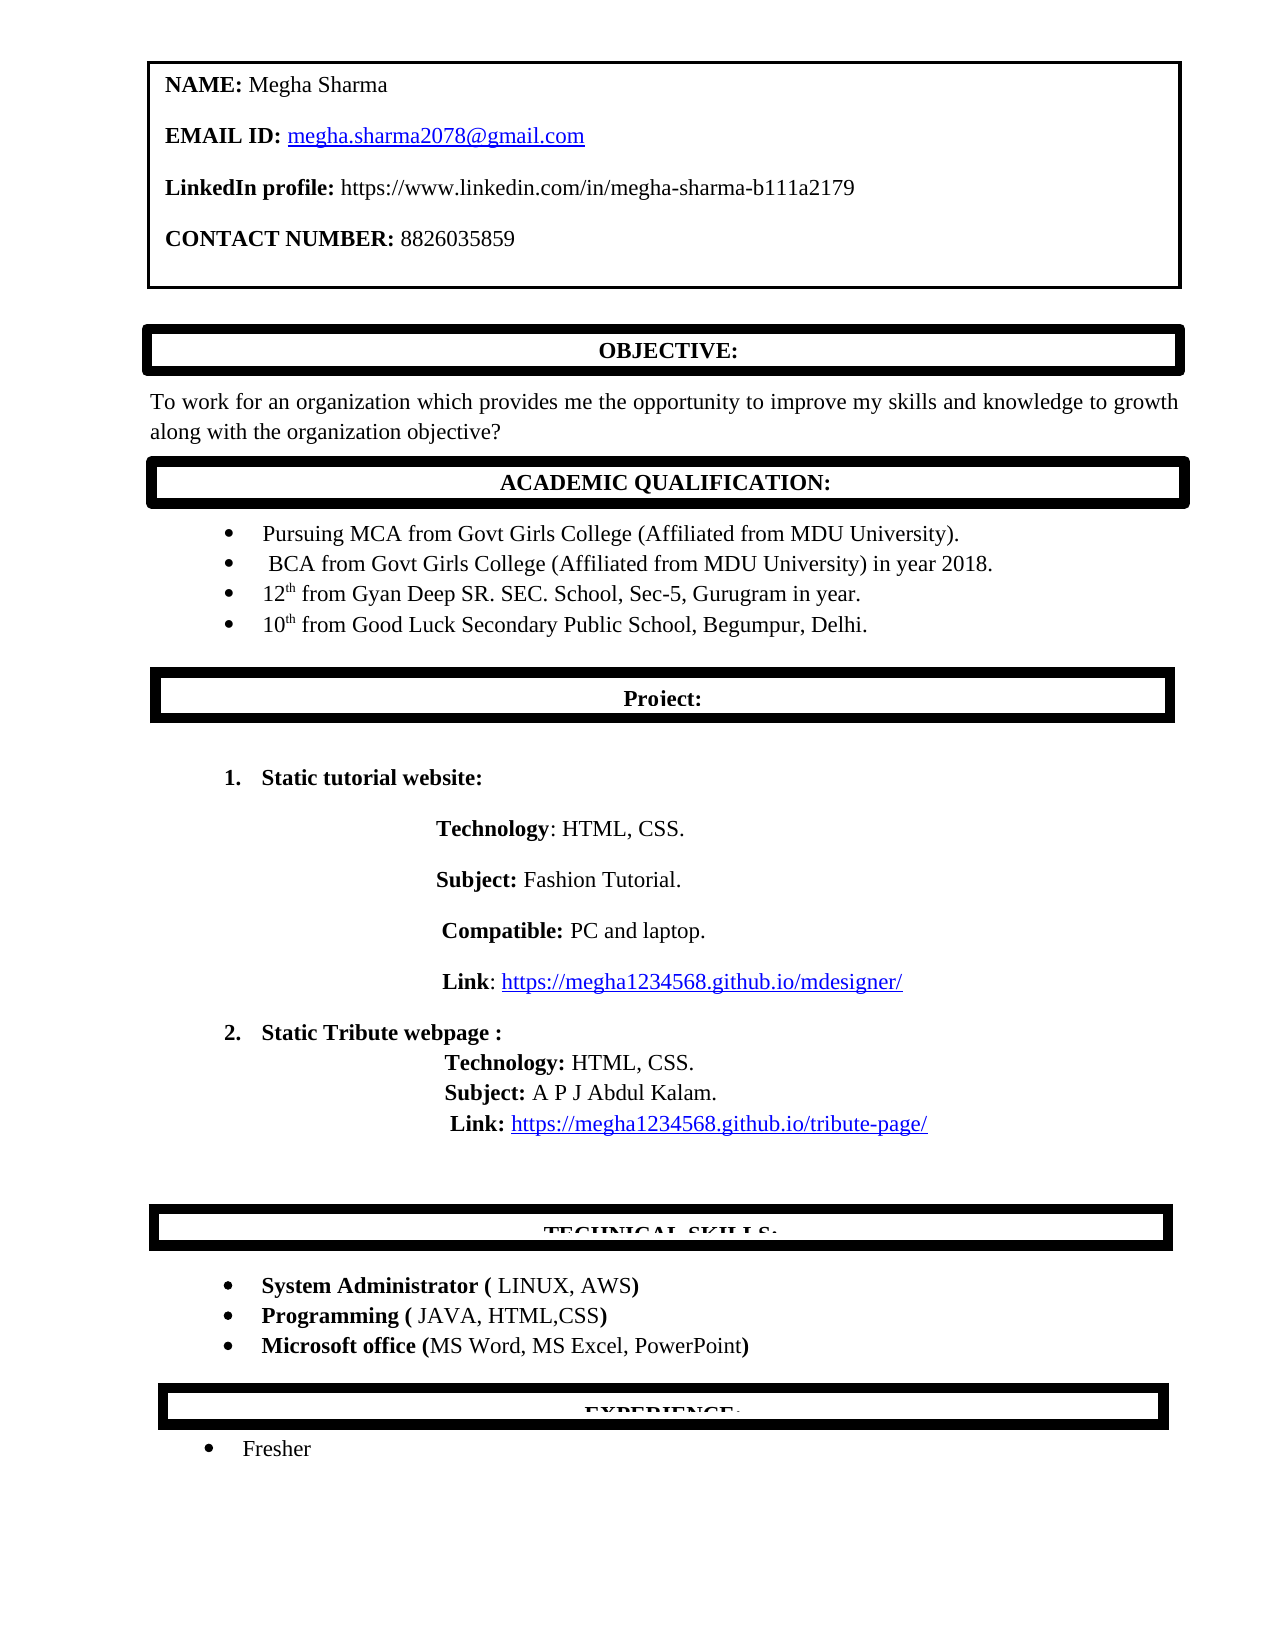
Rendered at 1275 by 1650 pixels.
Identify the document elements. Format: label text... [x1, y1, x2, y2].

list Static Tribute webpage : [224, 1019, 1181, 1045]
text Subject: Fashion Tutorial. [150, 866, 1181, 892]
text ACADEMIC QUALIFICATION: [150, 469, 1181, 495]
list 12th from Gyan Deep SR. SEC. School, Sec-5, Gurugram in year. [225, 580, 1181, 607]
list Programming ( JAVA, HTML,CSS) [224, 1302, 1181, 1329]
text Compatible: PC and laptop. [150, 917, 1181, 943]
list Link: https://megha1234568.github.io/tribute-page/ [261, 1109, 1181, 1136]
list Pursuing MCA from Govt Girls College (Affiliated from MDU University). [225, 520, 1181, 546]
text OBJECTIVE: [150, 337, 1181, 363]
list Technology: HTML, CSS. [261, 1049, 1181, 1076]
list BCA from Govt Girls College (Affiliated from MDU University) in year 2018. [225, 550, 1181, 577]
list Subject: A P J Abdul Kalam. [261, 1079, 1181, 1106]
text Technology: HTML, CSS. [150, 815, 1181, 841]
text Link: https://megha1234568.github.io/mdesigner/ [150, 968, 1181, 994]
list Microsoft office (MS Word, MS Excel, PowerPoint) [224, 1332, 1181, 1359]
list 10th from Good Luck Secondary Public School, Begumpur, Delhi. [225, 611, 1181, 637]
list Static tutorial website: [224, 764, 1181, 790]
list Fresher [205, 1434, 1181, 1461]
text To work for an organization which provides me the opportunity to improve my skills and knowledge to growth along with the organization objective? [150, 388, 1181, 444]
list System Administrator ( LINUX, AWS) [224, 1272, 1181, 1298]
